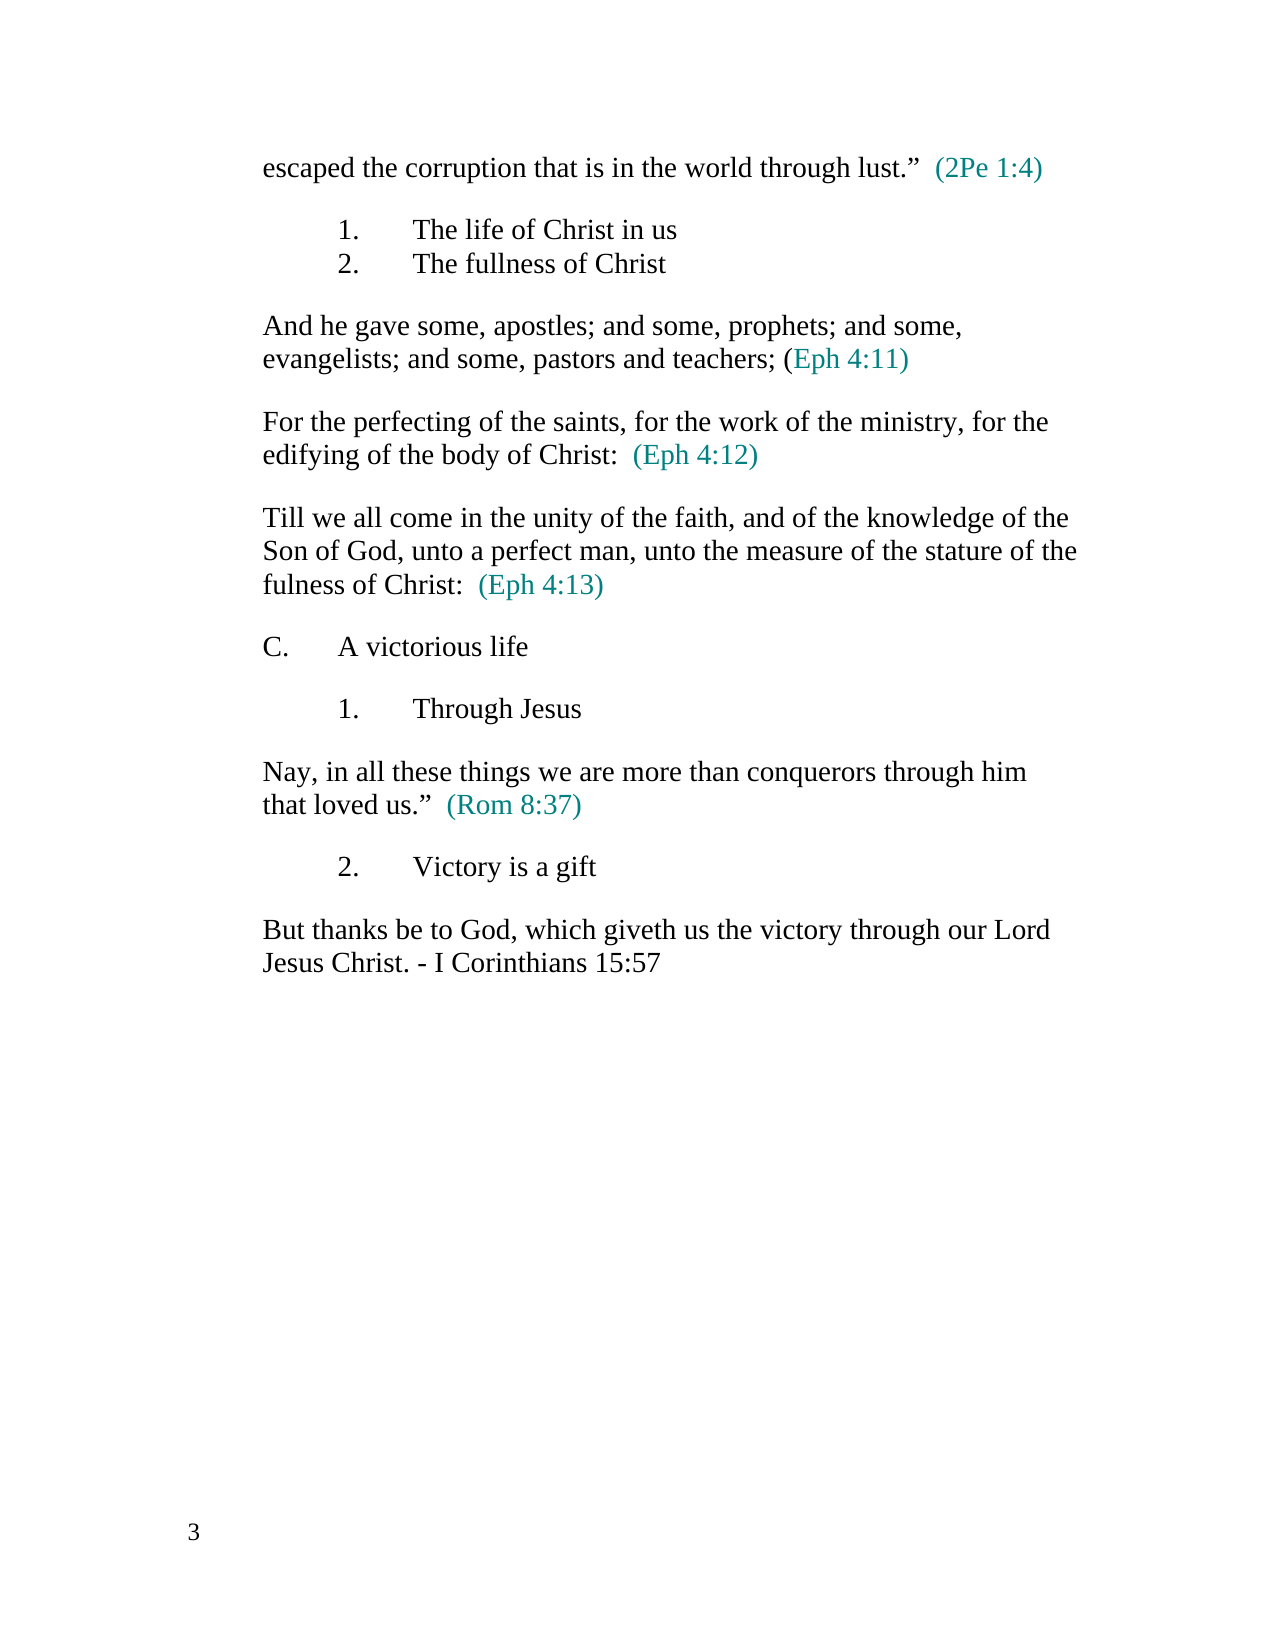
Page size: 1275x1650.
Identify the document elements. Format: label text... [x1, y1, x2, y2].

text 1. Through Jesus [187, 691, 1087, 725]
text C. A victorious life [187, 629, 1087, 663]
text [187, 150, 1087, 183]
text Till we all come in the unity of the faith, and of the knowledge of the Son of God, unto a perfect man, unto the measure of the stature of the fulness of Christ: (Eph 4:13) [187, 500, 1087, 600]
text Nay, in all these things we are more than conquerors through him that loved us.” (Rom 8:37) [187, 754, 1087, 821]
text 2. The fullness of Christ [187, 246, 1087, 279]
text But thanks be to God, which giveth us the victory through our Lord Jesus Christ. - I Corinthians 15:57 [187, 912, 1087, 979]
text 2. Victory is a gift [187, 849, 1087, 883]
text For the perfecting of the saints, for the work of the ministry, for the edifying of the body of Christ: (Eph 4:12) [187, 404, 1087, 471]
text And he gave some, apostles; and some, prophets; and some, evangelists; and some, pastors and teachers; (Eph 4:11) [187, 308, 1087, 375]
text 1. The life of Christ in us [187, 212, 1087, 246]
